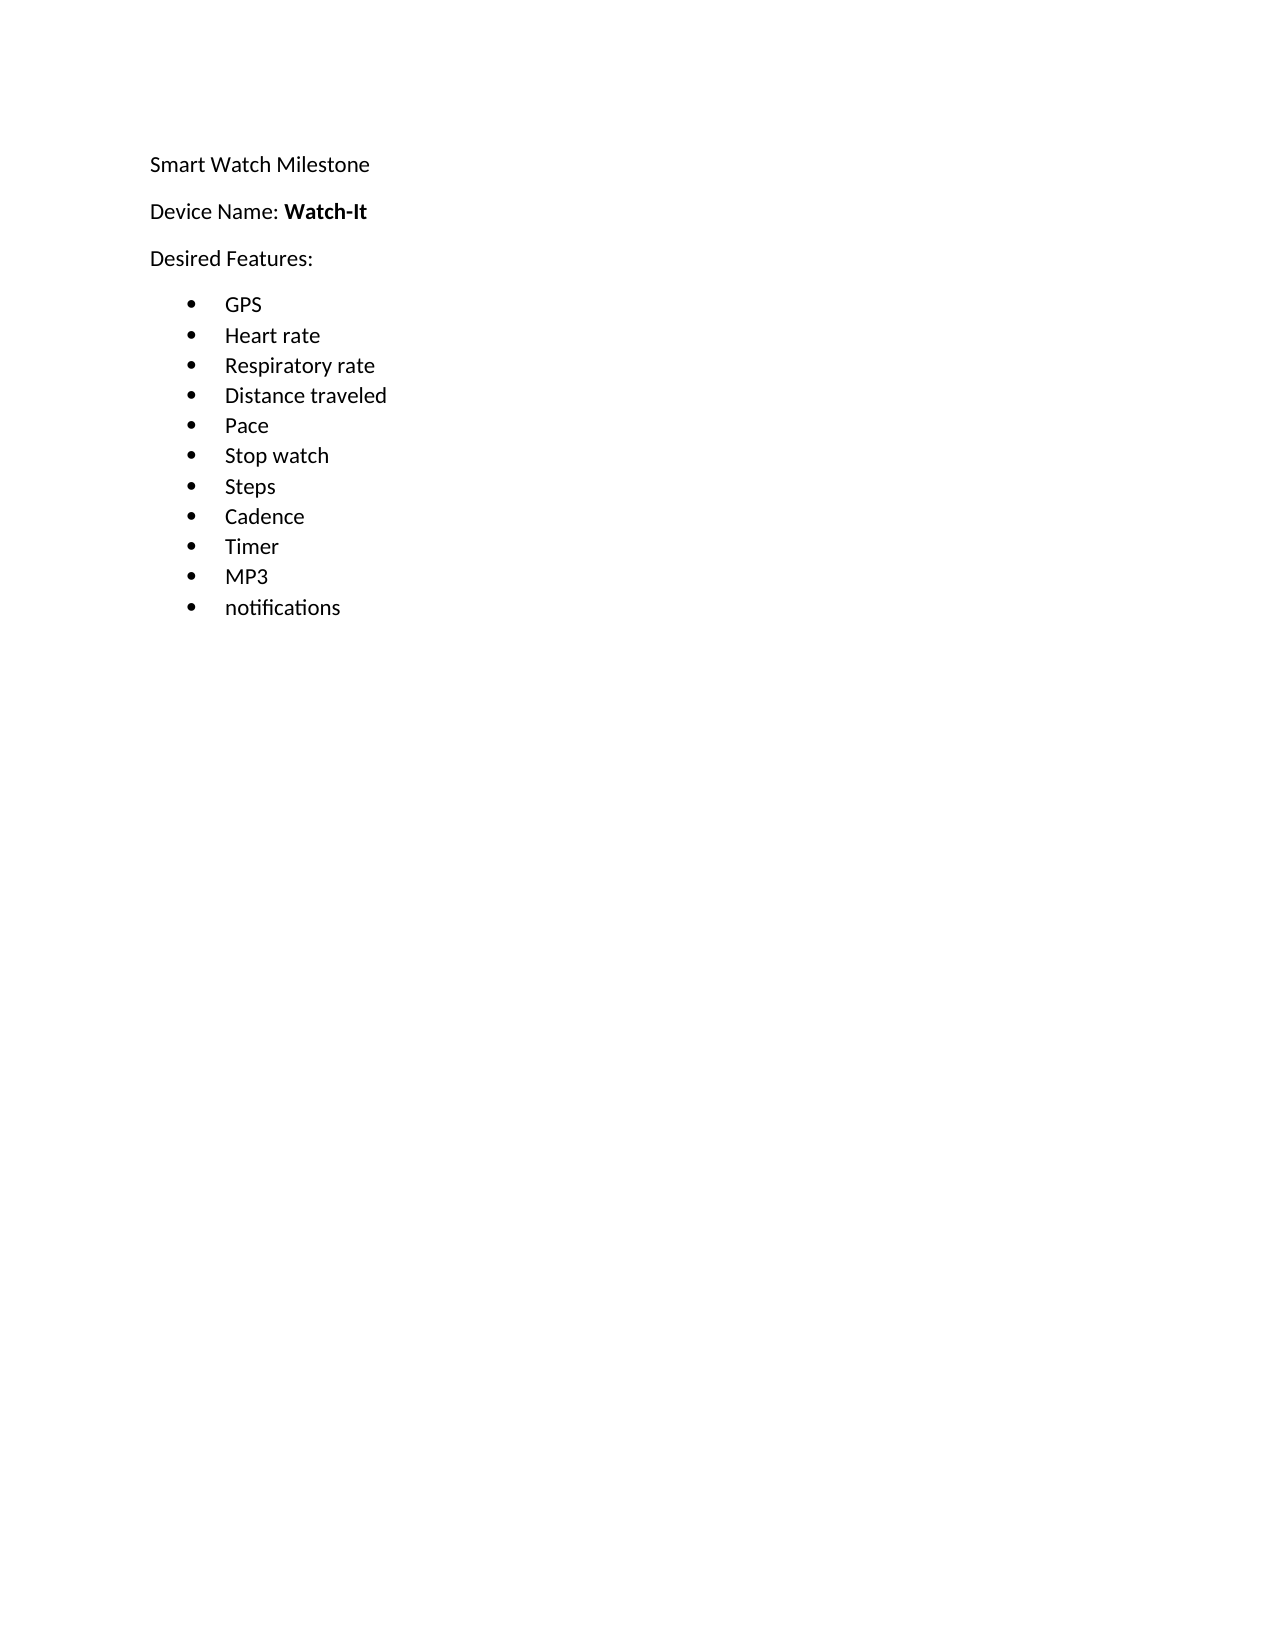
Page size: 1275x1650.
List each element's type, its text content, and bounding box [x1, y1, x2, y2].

list Timer [187, 532, 1125, 560]
text Desired Features: [150, 244, 1125, 272]
list Steps [187, 472, 1125, 500]
list Stop watch [187, 442, 1125, 470]
text Smart Watch Milestone [150, 150, 1125, 178]
list Heart rate [187, 321, 1125, 349]
list MP3 [187, 562, 1125, 591]
list Pace [187, 411, 1125, 439]
list Cadence [187, 502, 1125, 530]
list notifications [187, 593, 1125, 621]
list GPS [187, 291, 1125, 319]
list Distance traveled [187, 381, 1125, 409]
text Device Name: Watch-It [150, 197, 1125, 225]
list Respiratory rate [187, 351, 1125, 379]
